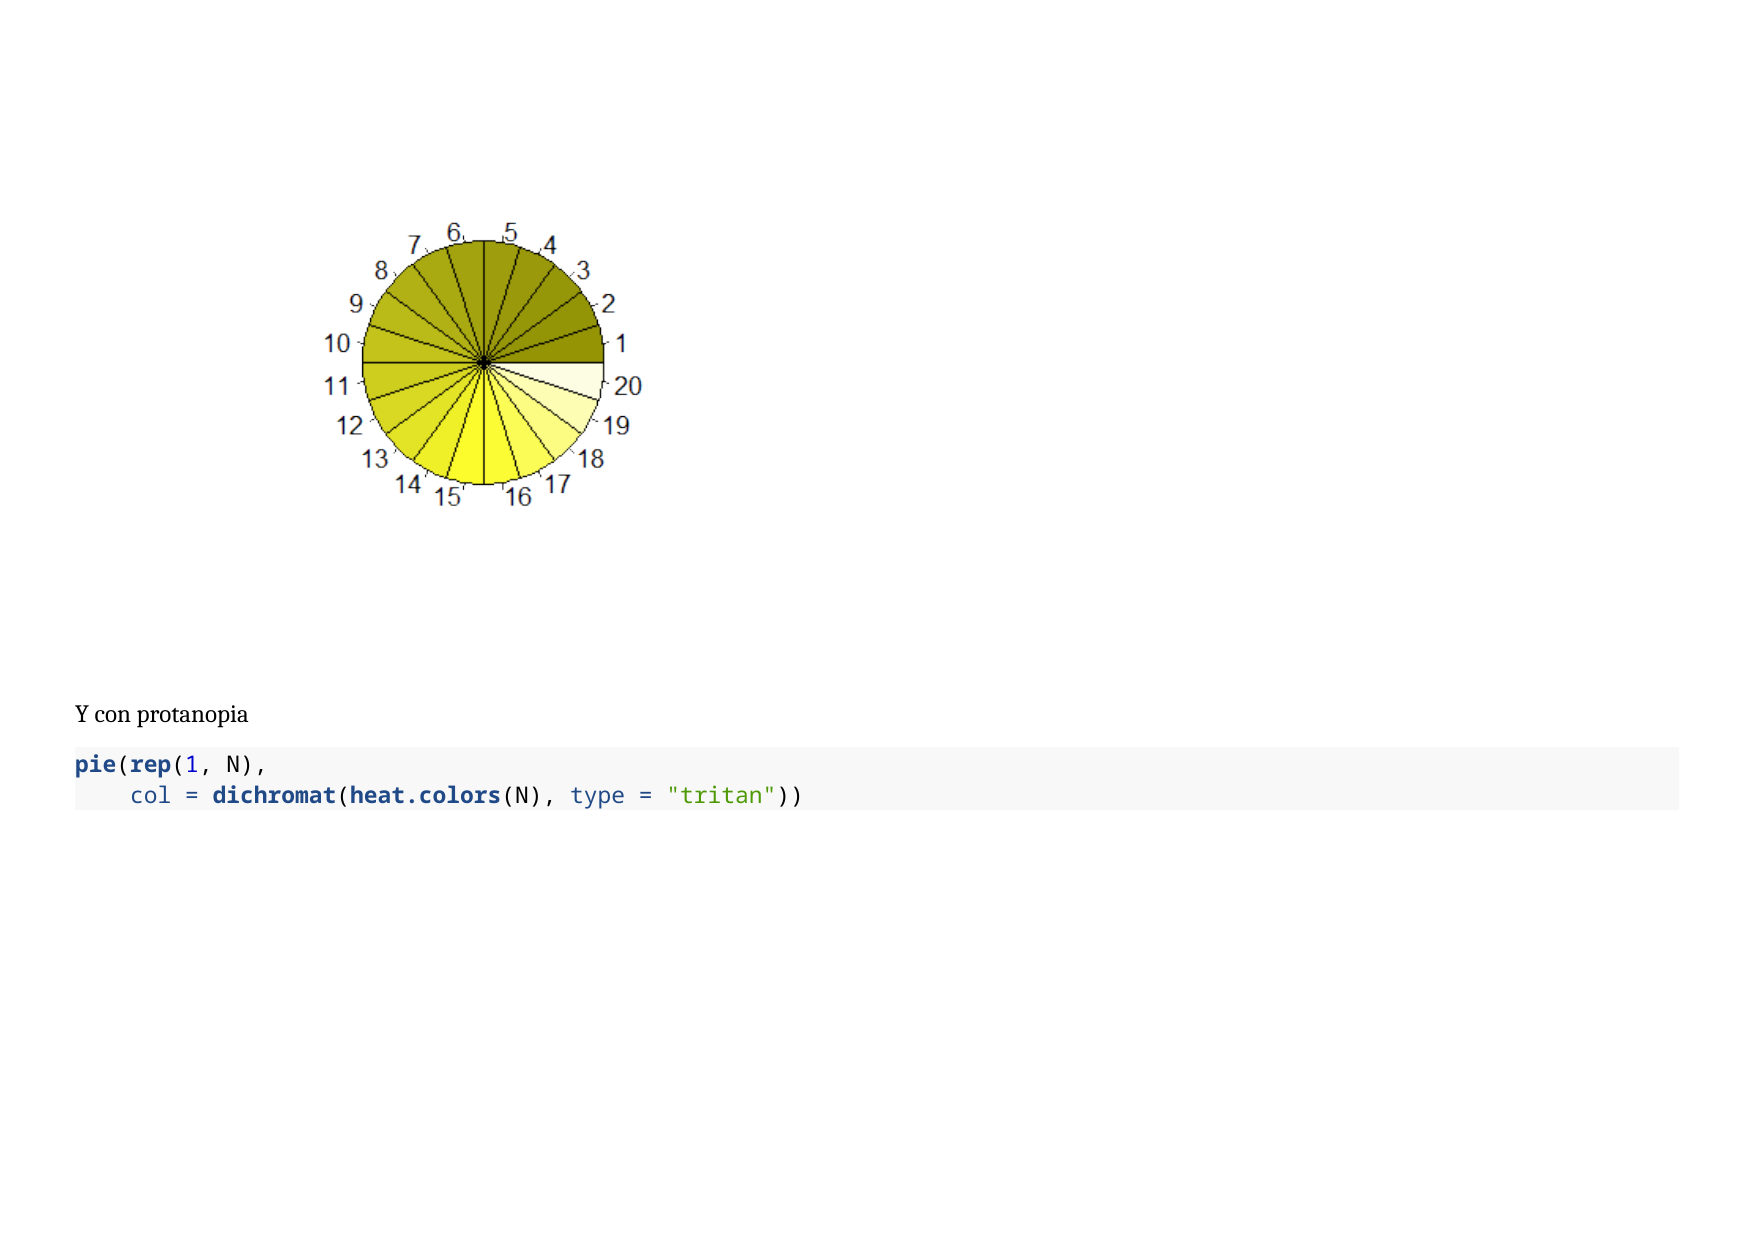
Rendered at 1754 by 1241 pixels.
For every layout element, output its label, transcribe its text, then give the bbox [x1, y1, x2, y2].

text Y con protanopia [75, 700, 1679, 729]
picture [75, 75, 832, 682]
text pie(rep(1, N), col = dichromat(heat.colors(N), type = "tritan")) [75, 747, 1679, 810]
